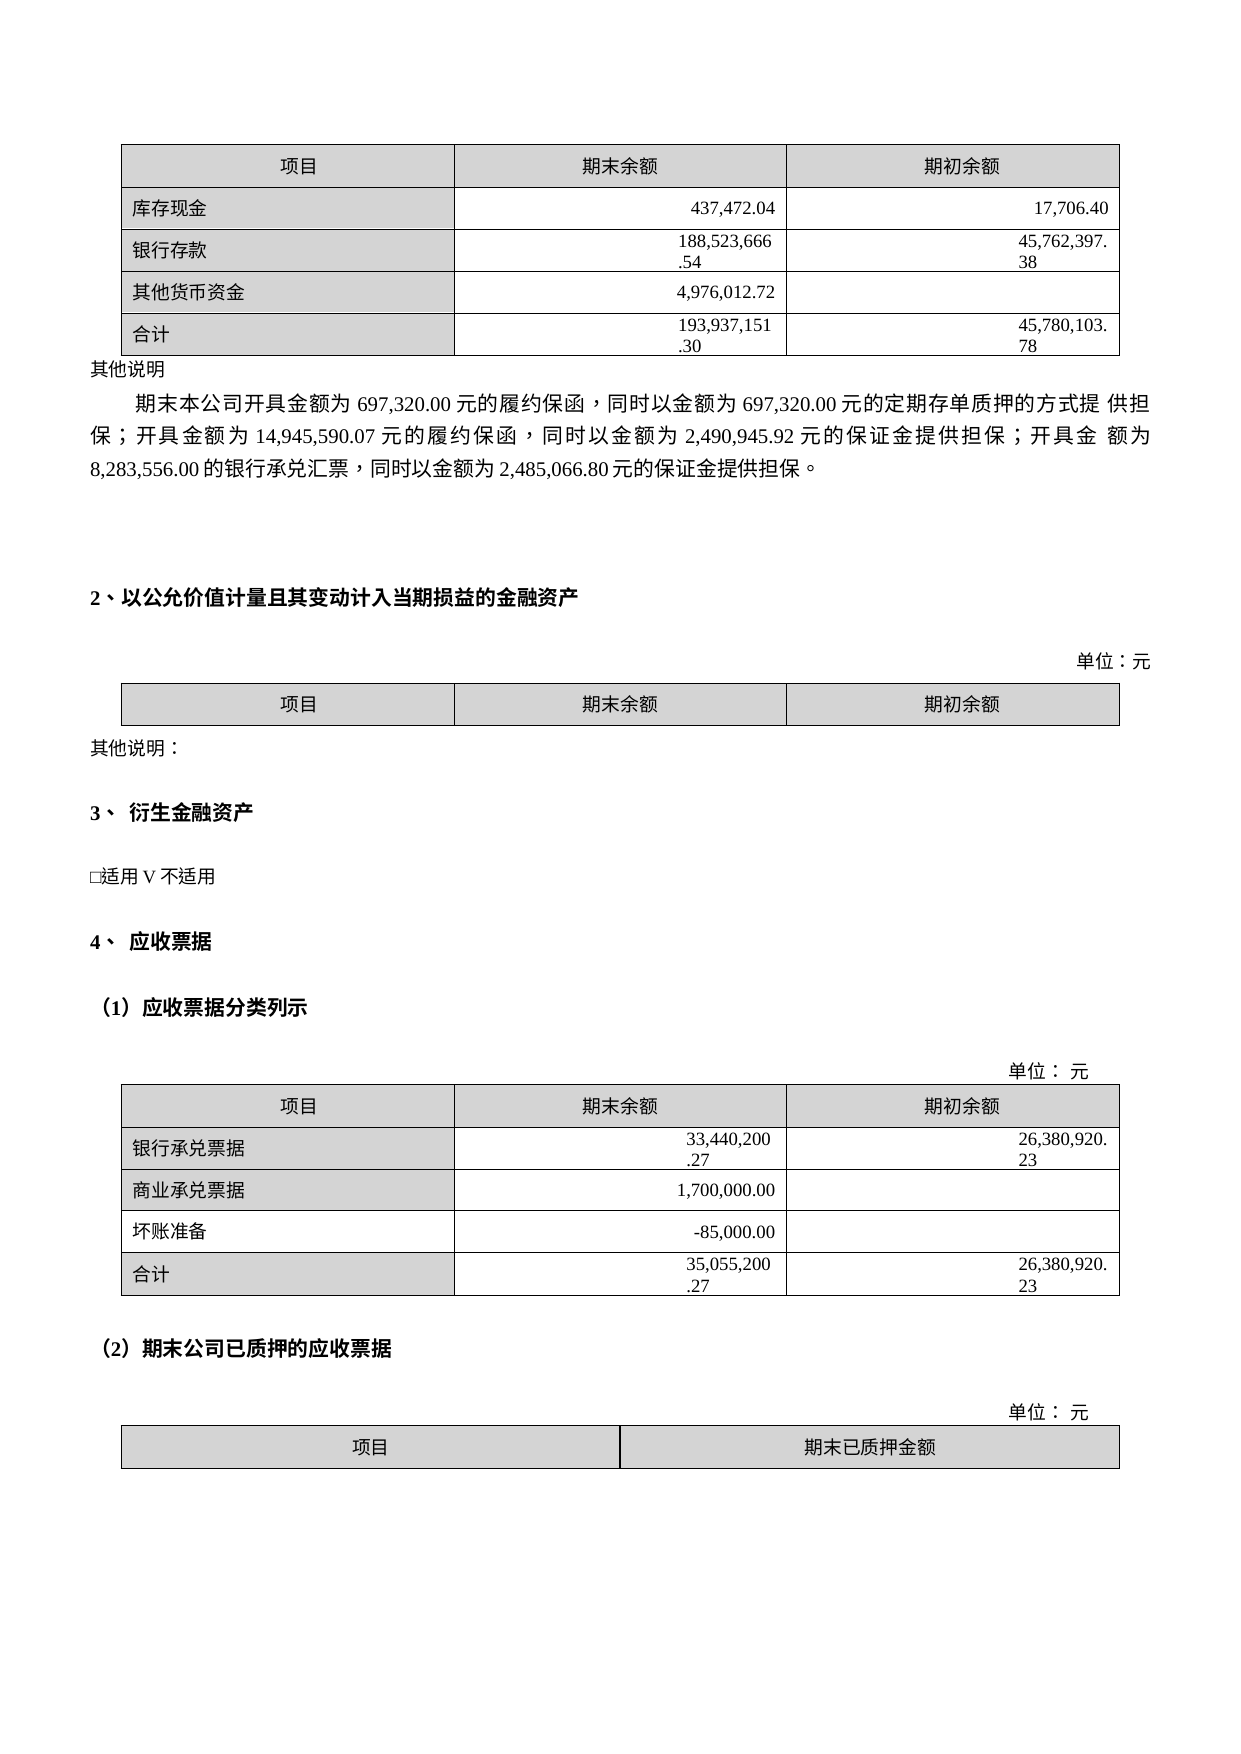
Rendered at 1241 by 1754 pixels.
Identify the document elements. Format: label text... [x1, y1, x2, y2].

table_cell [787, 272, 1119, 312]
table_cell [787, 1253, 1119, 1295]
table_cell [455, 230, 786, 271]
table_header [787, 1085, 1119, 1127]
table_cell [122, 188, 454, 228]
subtitle （1）应收票据分类列示 [90, 993, 1151, 1021]
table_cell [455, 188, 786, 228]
text □适用V不适用 [90, 864, 1151, 889]
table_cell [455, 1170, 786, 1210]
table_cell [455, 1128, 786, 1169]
subtitle 2、以公允价值计量且其变动计入当期损益的金融资产 [90, 583, 1151, 611]
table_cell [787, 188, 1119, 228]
subtitle 3、 衍生金融资产 [90, 798, 1151, 826]
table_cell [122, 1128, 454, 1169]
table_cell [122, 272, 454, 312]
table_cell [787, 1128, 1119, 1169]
text 单位： 元 [1009, 1059, 1151, 1084]
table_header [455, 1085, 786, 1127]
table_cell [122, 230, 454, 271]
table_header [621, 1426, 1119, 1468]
text 单位： 元 [1009, 1399, 1151, 1425]
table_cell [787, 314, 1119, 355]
text 期末本公司开具金额为697,320.00元的履约保函，同时以金额为697,320.00元的定期存单质押的方式提 供担保；开具金额为14,945,590.07元的履约保函，同时以金额为2,490,945.92元的保证金提供担保；开具金 额为8,283,556.00的银行承兑汇票，同时以金额为2,485,066.80元的保证金提供担保。 [90, 386, 1151, 483]
text 其他说明： [90, 735, 1151, 760]
text 其他说明 [90, 356, 1151, 382]
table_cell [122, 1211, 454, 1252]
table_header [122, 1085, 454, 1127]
text 单位：元 [90, 648, 1151, 674]
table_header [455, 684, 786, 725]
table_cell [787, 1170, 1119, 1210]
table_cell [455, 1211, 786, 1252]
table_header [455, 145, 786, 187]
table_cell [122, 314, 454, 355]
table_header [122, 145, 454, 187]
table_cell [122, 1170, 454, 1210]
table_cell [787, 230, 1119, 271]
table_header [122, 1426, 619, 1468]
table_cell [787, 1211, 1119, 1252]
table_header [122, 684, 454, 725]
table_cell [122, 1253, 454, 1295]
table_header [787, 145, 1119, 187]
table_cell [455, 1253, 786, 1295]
subtitle （2）期末公司已质押的应收票据 [90, 1334, 1151, 1362]
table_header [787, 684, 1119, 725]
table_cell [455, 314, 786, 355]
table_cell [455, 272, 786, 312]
subtitle 4、 应收票据 [90, 927, 1151, 955]
